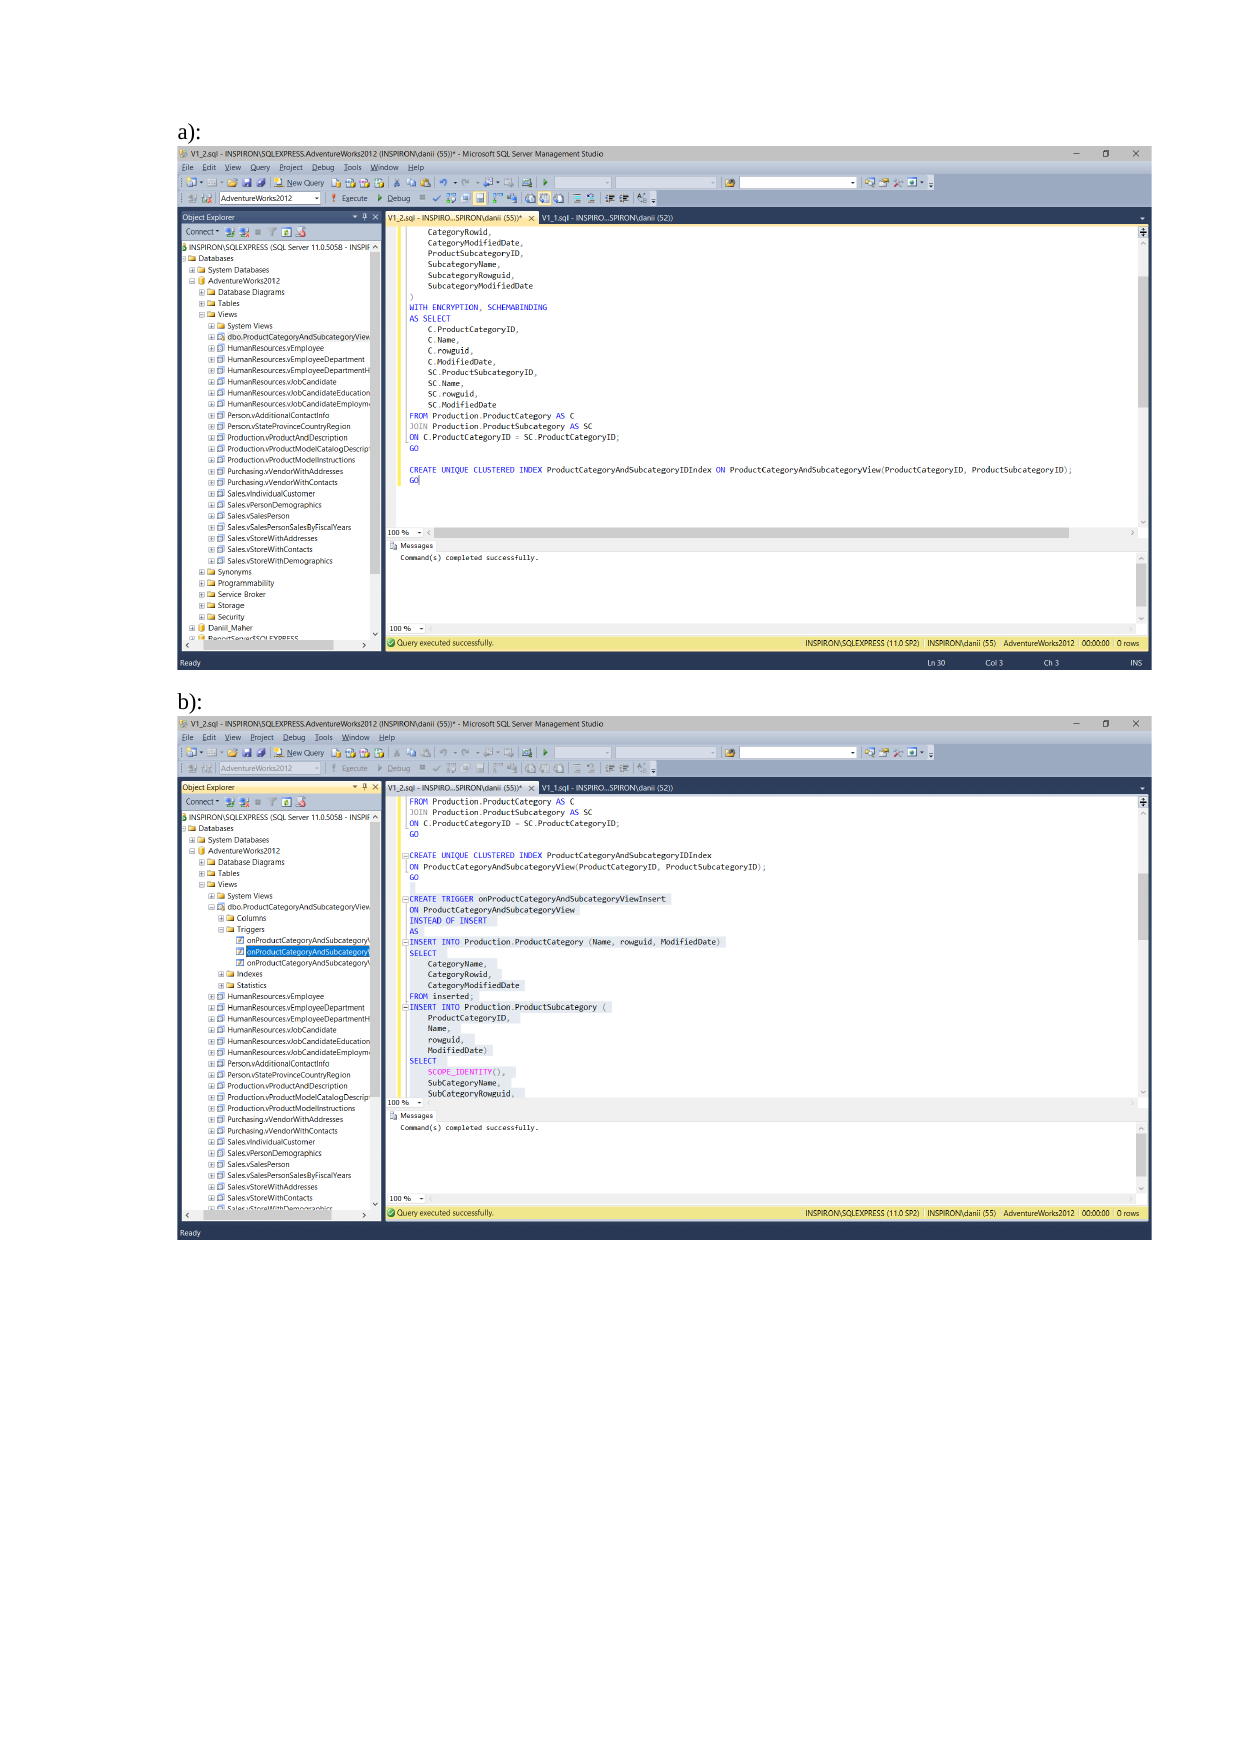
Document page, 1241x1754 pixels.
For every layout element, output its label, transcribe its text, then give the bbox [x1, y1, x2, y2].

text b): [177, 688, 1152, 716]
text a): [177, 118, 1152, 146]
picture [177, 716, 1152, 1240]
picture [177, 146, 1152, 670]
